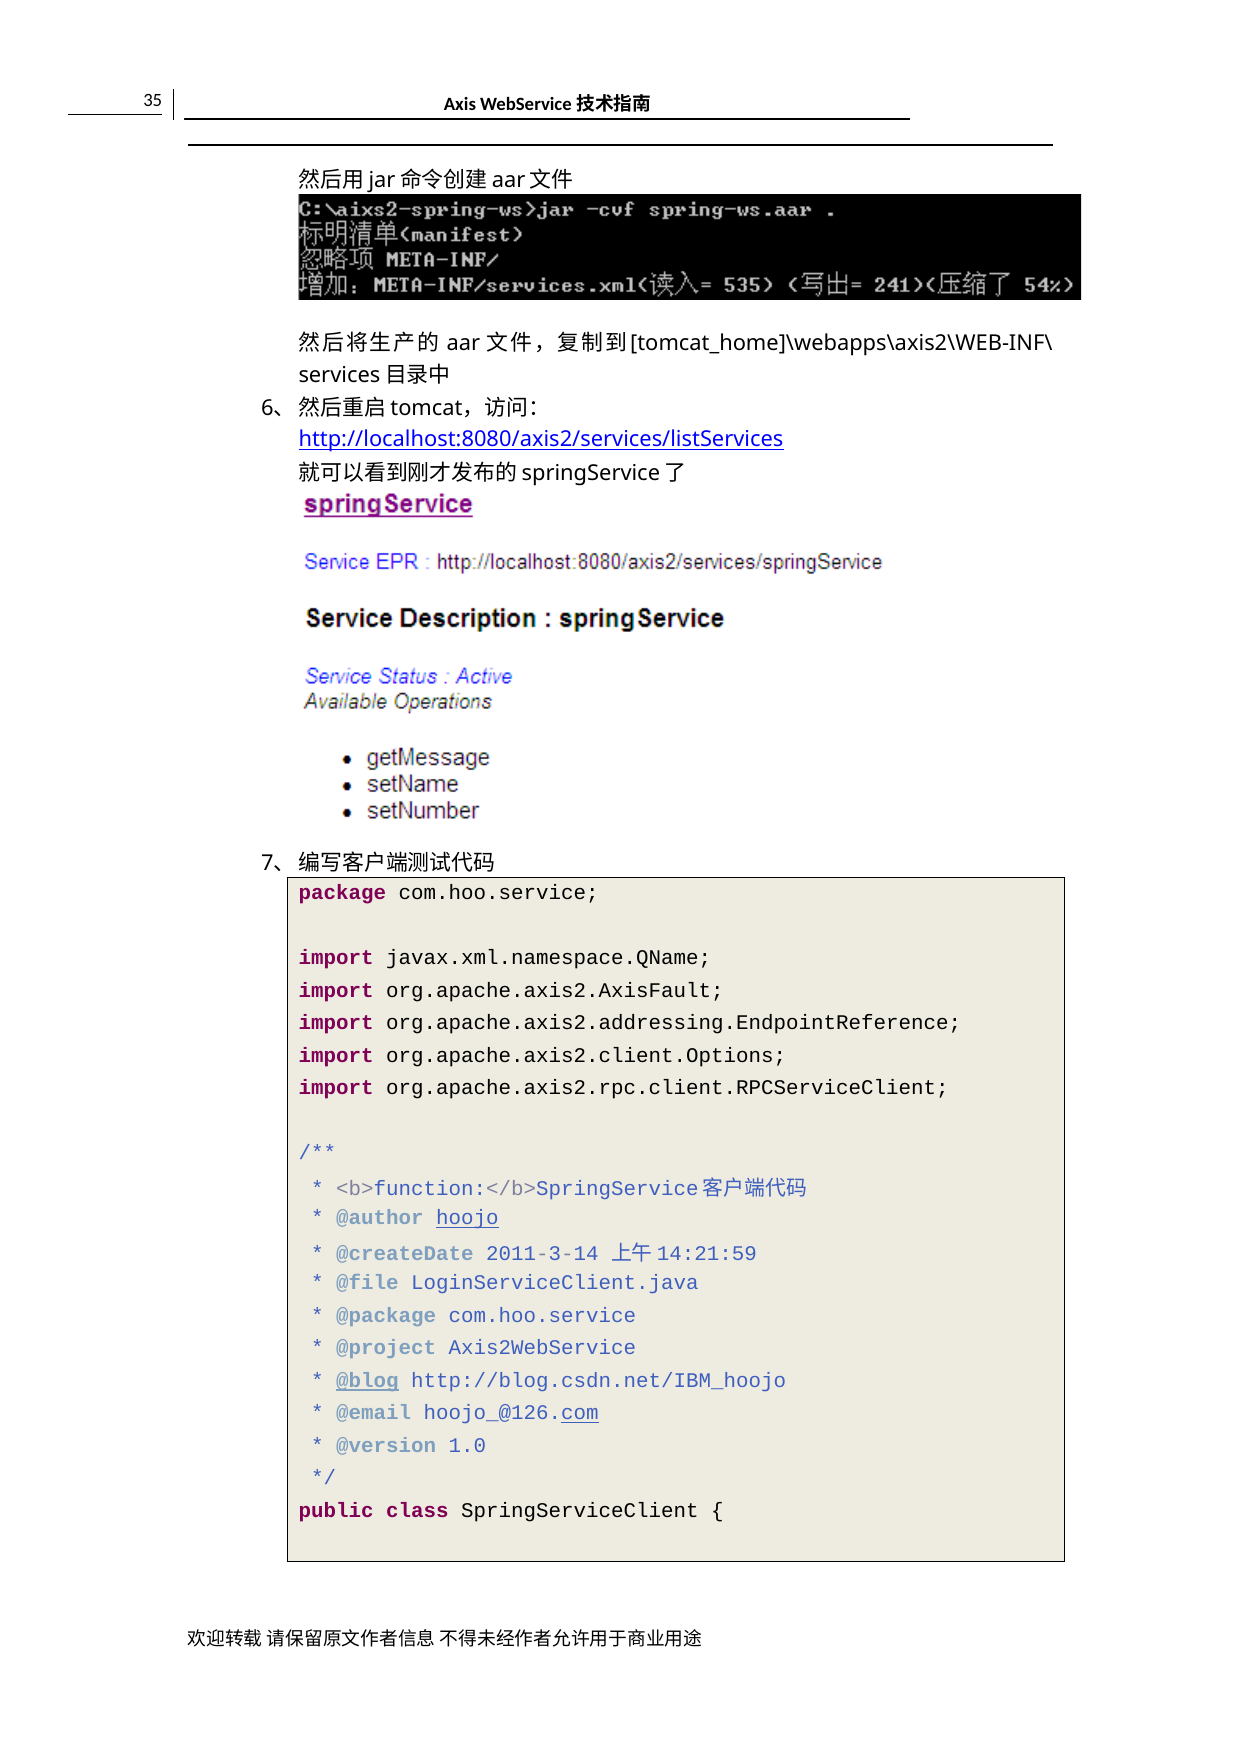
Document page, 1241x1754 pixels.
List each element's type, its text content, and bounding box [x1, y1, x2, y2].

list 编写客户端测试代码 [261, 844, 1053, 877]
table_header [288, 878, 1064, 1561]
list http://localhost:8080/axis2/services/listServices [298, 422, 1053, 454]
list 然后将生产的aar文件，复制到[tomcat_home]\webapps\axis2\WEB-INF\services目录中 [298, 324, 1053, 389]
picture [298, 194, 1082, 300]
list 然后用jar命令创建aar文件 [298, 162, 1053, 194]
list 就可以看到刚才发布的springService了 [298, 454, 1053, 487]
list 然后重启tomcat，访问： [261, 389, 1053, 422]
picture [298, 487, 889, 825]
